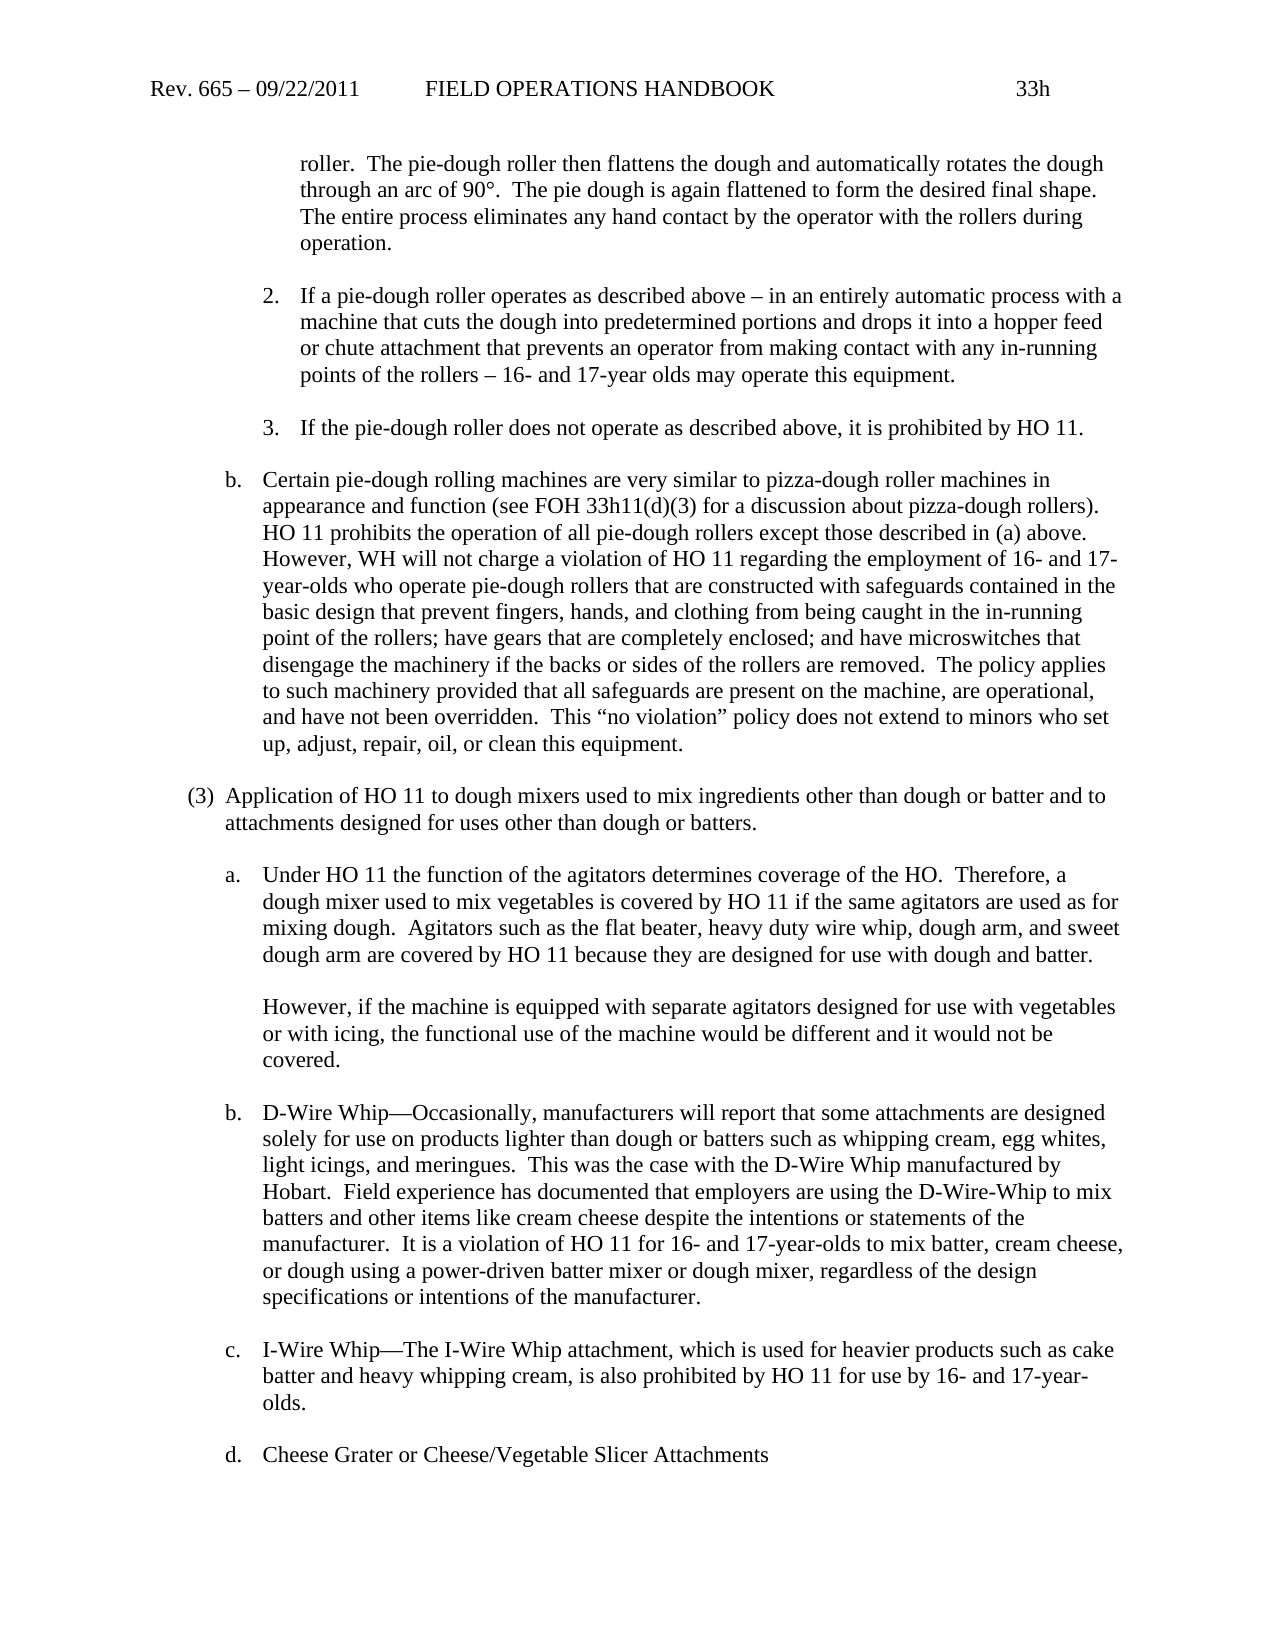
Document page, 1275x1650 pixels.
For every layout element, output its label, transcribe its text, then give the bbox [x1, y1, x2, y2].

list D-Wire Whip—Occasionally, manufacturers will report that some attachments are designed solely for use on products lighter than dough or batters such as whipping cream, egg whites, light icings, and meringues. This was the case with the D-Wire Whip manufactured by Hobart. Field experience has documented that employers are using the D-Wire-Whip to mix batters and other items like cream cheese despite the intentions or statements of the manufacturer. It is a violation of HO 11 for 16- and 17-year-olds to mix batter, cream cheese, or dough using a power-driven batter mixer or dough mixer, regardless of the design specifications or intentions of the manufacturer. [225, 1099, 1125, 1309]
list Cheese Grater or Cheese/Vegetable Slicer Attachments [225, 1441, 1125, 1468]
list Under HO 11 the function of the agitators determines coverage of the HO. Therefore, a dough mixer used to mix vegetables is covered by HO 11 if the same agitators are used as for mixing dough. Agitators such as the flat beater, heavy duty wire whip, dough arm, and sweet dough arm are covered by HO 11 because they are designed for use with dough and batter. [225, 862, 1125, 967]
list However, if the machine is equipped with separate agitators designed for use with vegetables or with icing, the functional use of the machine would be different and it would not be covered. [262, 993, 1125, 1072]
list If the pie-dough roller does not operate as described above, it is prohibited by HO 11. [262, 413, 1125, 440]
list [262, 150, 1125, 255]
list If a pie-dough roller operates as described above – in an entirely automatic process with a machine that cuts the dough into predetermined portions and drops it into a hopper feed or chute attachment that prevents an operator from making contact with any in-running points of the rollers – 16- and 17-year olds may operate this equipment. [262, 282, 1125, 387]
list I-Wire Whip—The I-Wire Whip attachment, which is used for heavier products such as cake batter and heavy whipping cream, is also prohibited by HO 11 for use by 16- and 17-year-olds. [225, 1336, 1125, 1415]
list Certain pie-dough rolling machines are very similar to pizza-dough roller machines in appearance and function (see FOH 33h11(d)(3) for a discussion about pizza-dough rollers). HO 11 prohibits the operation of all pie-dough rollers except those described in (a) above. However, WH will not charge a violation of HO 11 regarding the employment of 16- and 17-year-olds who operate pie-dough rollers that are constructed with safeguards contained in the basic design that prevent fingers, hands, and clothing from being caught in the in-running point of the rollers; have gears that are completely enclosed; and have microswitches that disengage the machinery if the backs or sides of the rollers are removed. The policy applies to such machinery provided that all safeguards are present on the machine, are operational, and have not been overridden. This “no violation” policy does not extend to minors who set up, adjust, repair, oil, or clean this equipment. [225, 466, 1125, 756]
list Application of HO 11 to dough mixers used to mix ingredients other than dough or batter and to attachments designed for uses other than dough or batters. [187, 782, 1125, 835]
